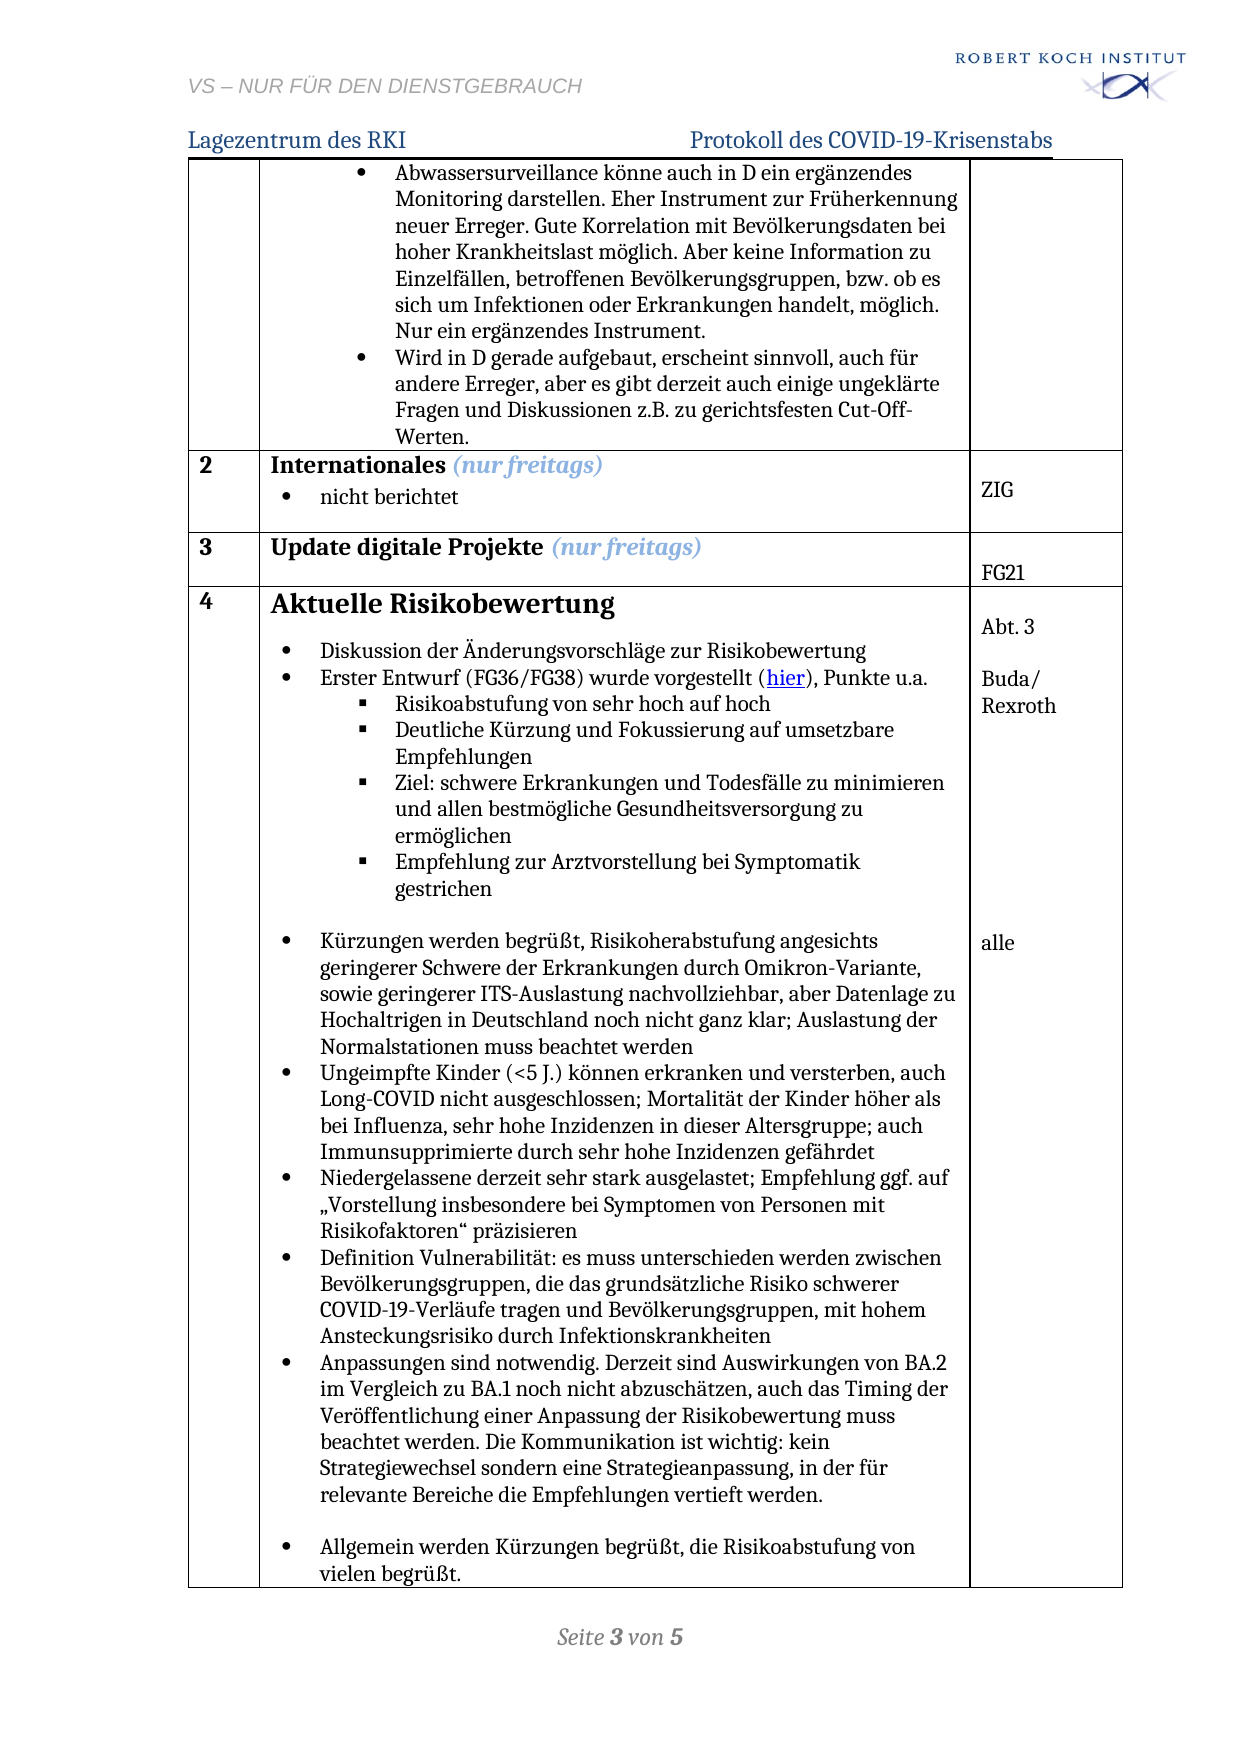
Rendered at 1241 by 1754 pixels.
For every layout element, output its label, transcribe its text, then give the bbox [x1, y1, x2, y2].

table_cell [260, 587, 969, 1587]
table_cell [971, 160, 1122, 450]
picture [947, 28, 1207, 105]
table_cell Update digitale Projekte (nur freitags) [260, 533, 969, 586]
table_cell 1 [189, 160, 259, 450]
table_cell 4 [189, 587, 259, 1587]
table_cell 3 [189, 533, 259, 586]
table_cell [260, 160, 969, 450]
table_cell Internationales (nur freitags) nicht berichtet [260, 451, 969, 532]
table_cell 2 [189, 451, 259, 532]
table_cell ZIG [971, 451, 1122, 532]
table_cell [971, 587, 1122, 1587]
table_cell FG21 [971, 533, 1122, 586]
